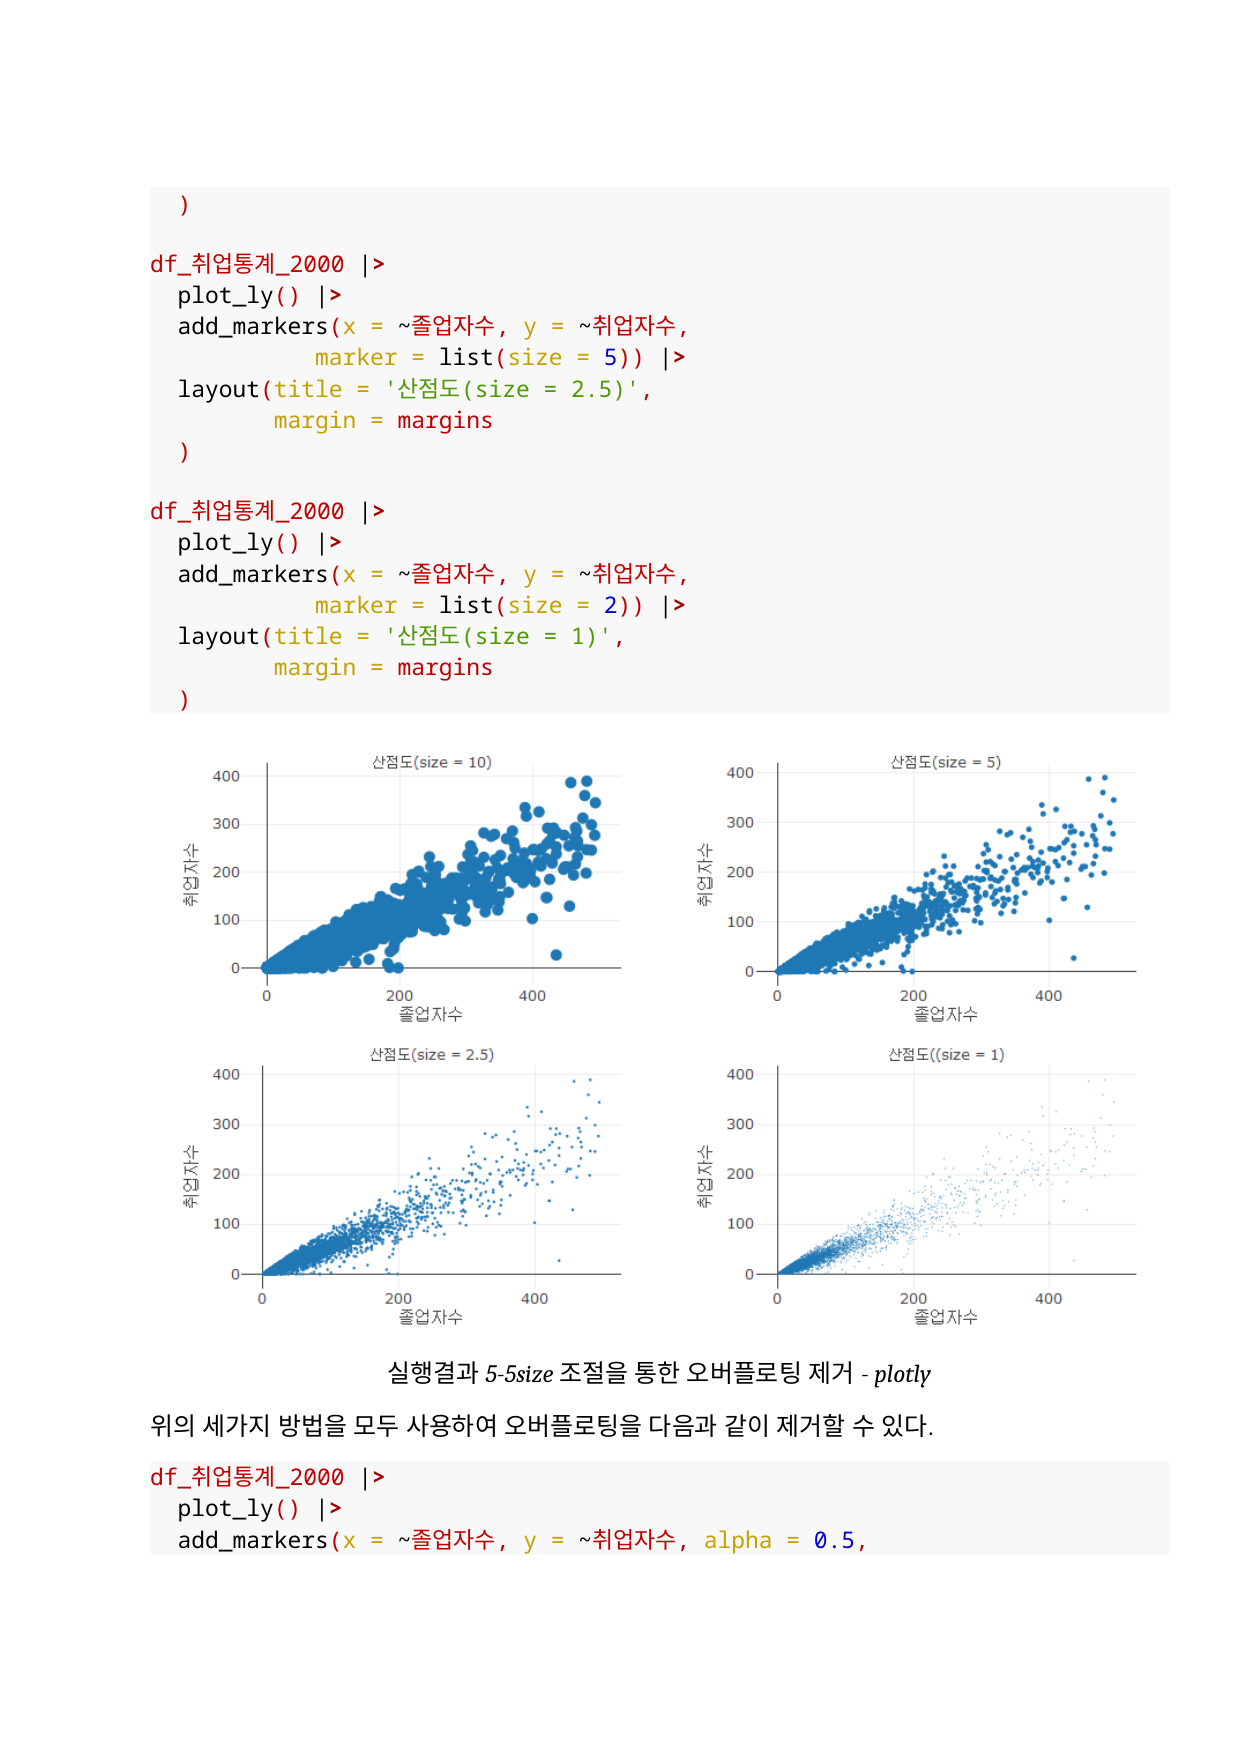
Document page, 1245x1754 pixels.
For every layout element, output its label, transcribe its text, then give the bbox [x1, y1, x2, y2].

text 위의 세가지 방법을 모두 사용하여 오버플로팅을 다음과 같이 제거할 수 있다. [150, 1408, 1170, 1442]
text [150, 187, 1170, 714]
text 실행결과 5-size 조절을 통한 오버플로팅 제거 - plotly [150, 1355, 1170, 1389]
picture [172, 734, 1148, 1335]
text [150, 1461, 1170, 1555]
